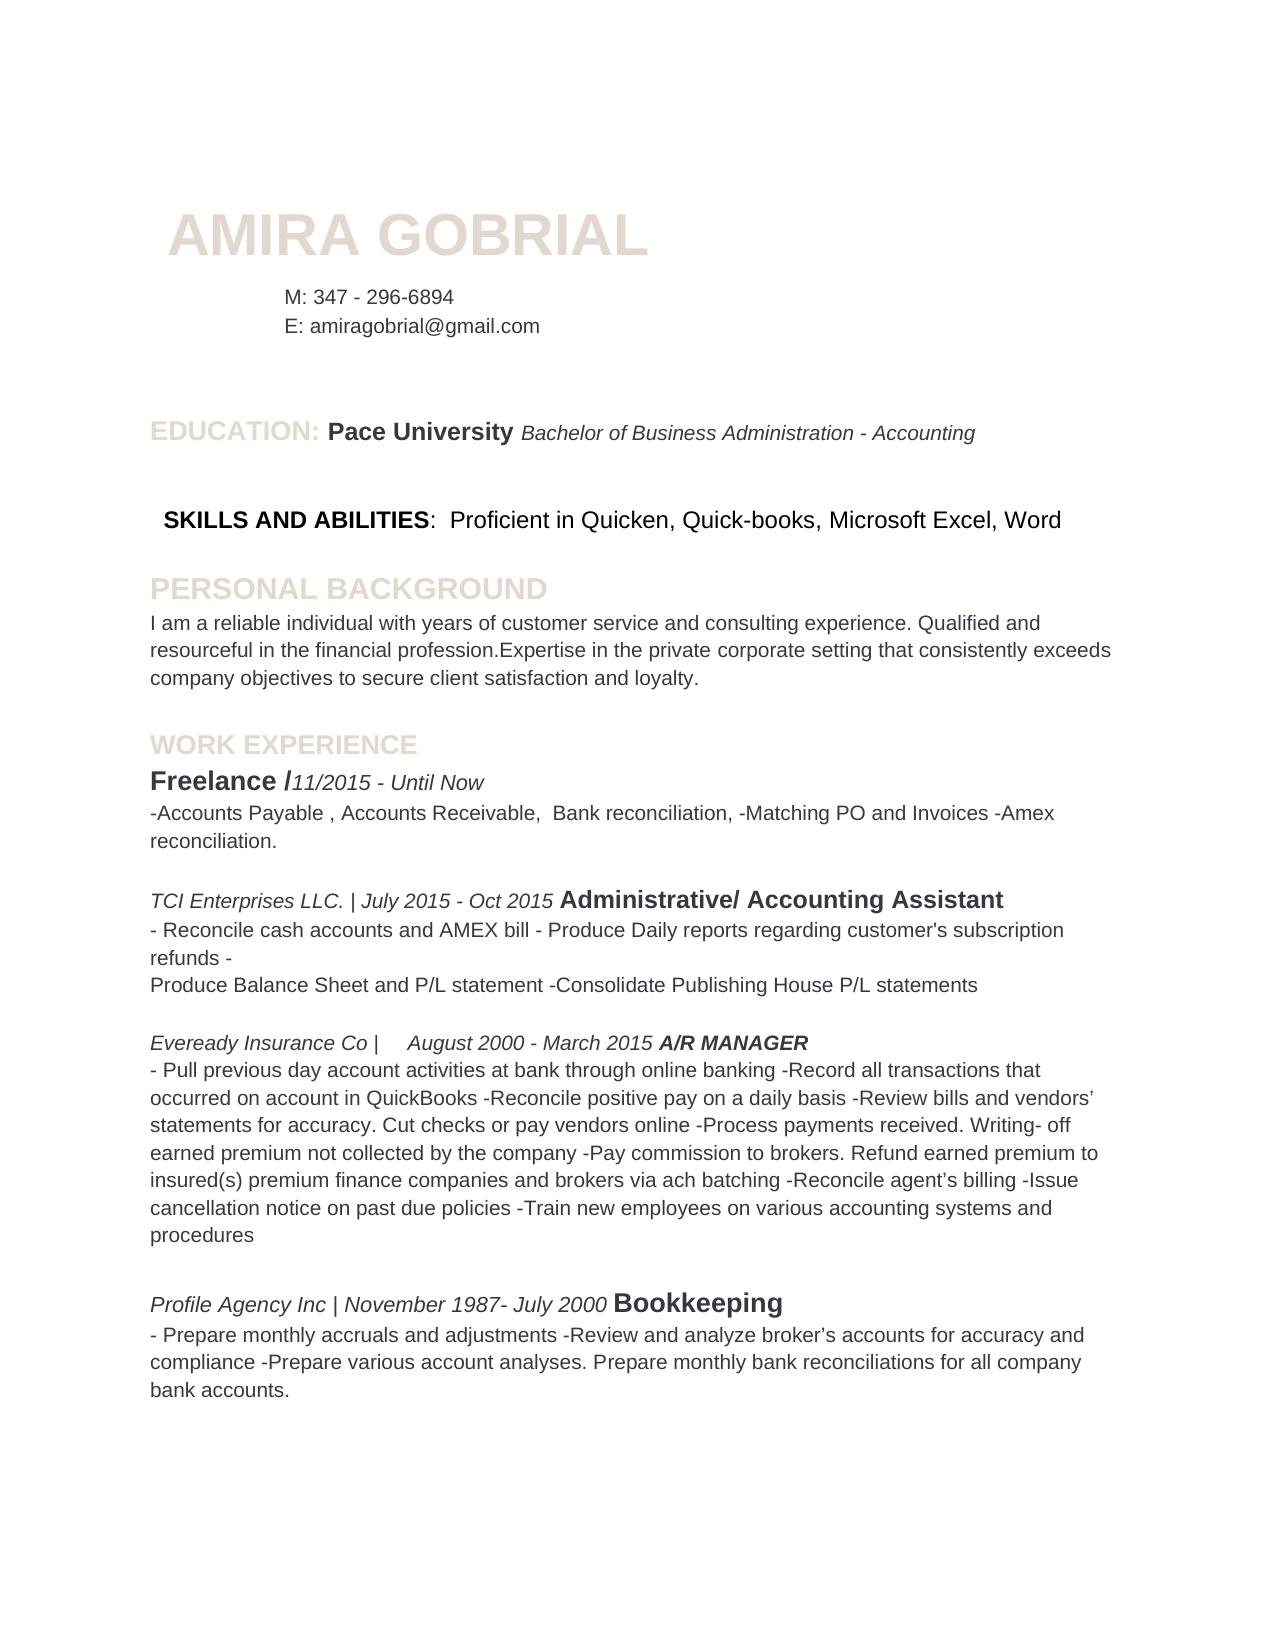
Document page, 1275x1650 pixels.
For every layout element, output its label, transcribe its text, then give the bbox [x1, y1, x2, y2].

text PERSONAL BACKGROUND [150, 571, 1125, 606]
text Profile Agency Inc | November 1987- July 2000 Bookkeeping [150, 1287, 1125, 1318]
text Produce Balance Sheet and P/L statement -Consolidate Publishing House P/L statements [150, 973, 1125, 997]
text EDUCATION: Pace University Bachelor of Business Administration - Accounting [150, 415, 1125, 446]
text - Prepare monthly accruals and adjustments -Review and analyze broker’s accounts for accuracy and compliance -Prepare various account analyses. Prepare monthly bank reconciliations for all company bank accounts. [150, 1323, 1125, 1402]
text TCI Enterprises LLC. | July 2015 - Oct 2015 Administrative/ Accounting Assistant [150, 885, 1125, 914]
text -Accounts Payable , Accounts Receivable, Bank reconciliation, -Matching PO and Invoices -Amex reconciliation. [150, 801, 1125, 853]
text I am a reliable individual with years of customer service and consulting experience. Qualified and resourceful in the financial profession.Expertise in the private corporate setting that consistently exceeds company objectives to secure client satisfaction and loyalty. [150, 611, 1125, 690]
text - Reconcile cash accounts and AMEX bill - Produce Daily reports regarding customer's subscription refunds - [150, 918, 1125, 969]
text Freelance /11/2015 - Until Now [150, 765, 1125, 796]
text Eveready Insurance Co | August 2000 - March 2015 A/R MANAGER [150, 1031, 1125, 1055]
text SKILLS AND ABILITIES: Proficient in Quicken, Quick-books, Microsoft Excel, Word [150, 506, 1125, 534]
text WORK EXPERIENCE [150, 729, 1125, 761]
text M: 347 - 296-6894 [150, 285, 1125, 309]
text E: amiragobrial@gmail.com [150, 314, 1125, 338]
text AMIRA GOBRIAL Accountant [150, 150, 1125, 267]
text - Pull previous day account activities at bank through online banking -Record all transactions that occurred on account in QuickBooks -Reconcile positive pay on a daily basis -Review bills and vendors’ statements for accuracy. Cut checks or pay vendors online -Process payments received. Writing- off earned premium not collected by the company -Pay commission to brokers. Refund earned premium to insured(s) premium finance companies and brokers via ach batching -Reconcile agent’s billing -Issue cancellation notice on past due policies -Train new employees on various accounting systems and procedures [150, 1058, 1125, 1247]
